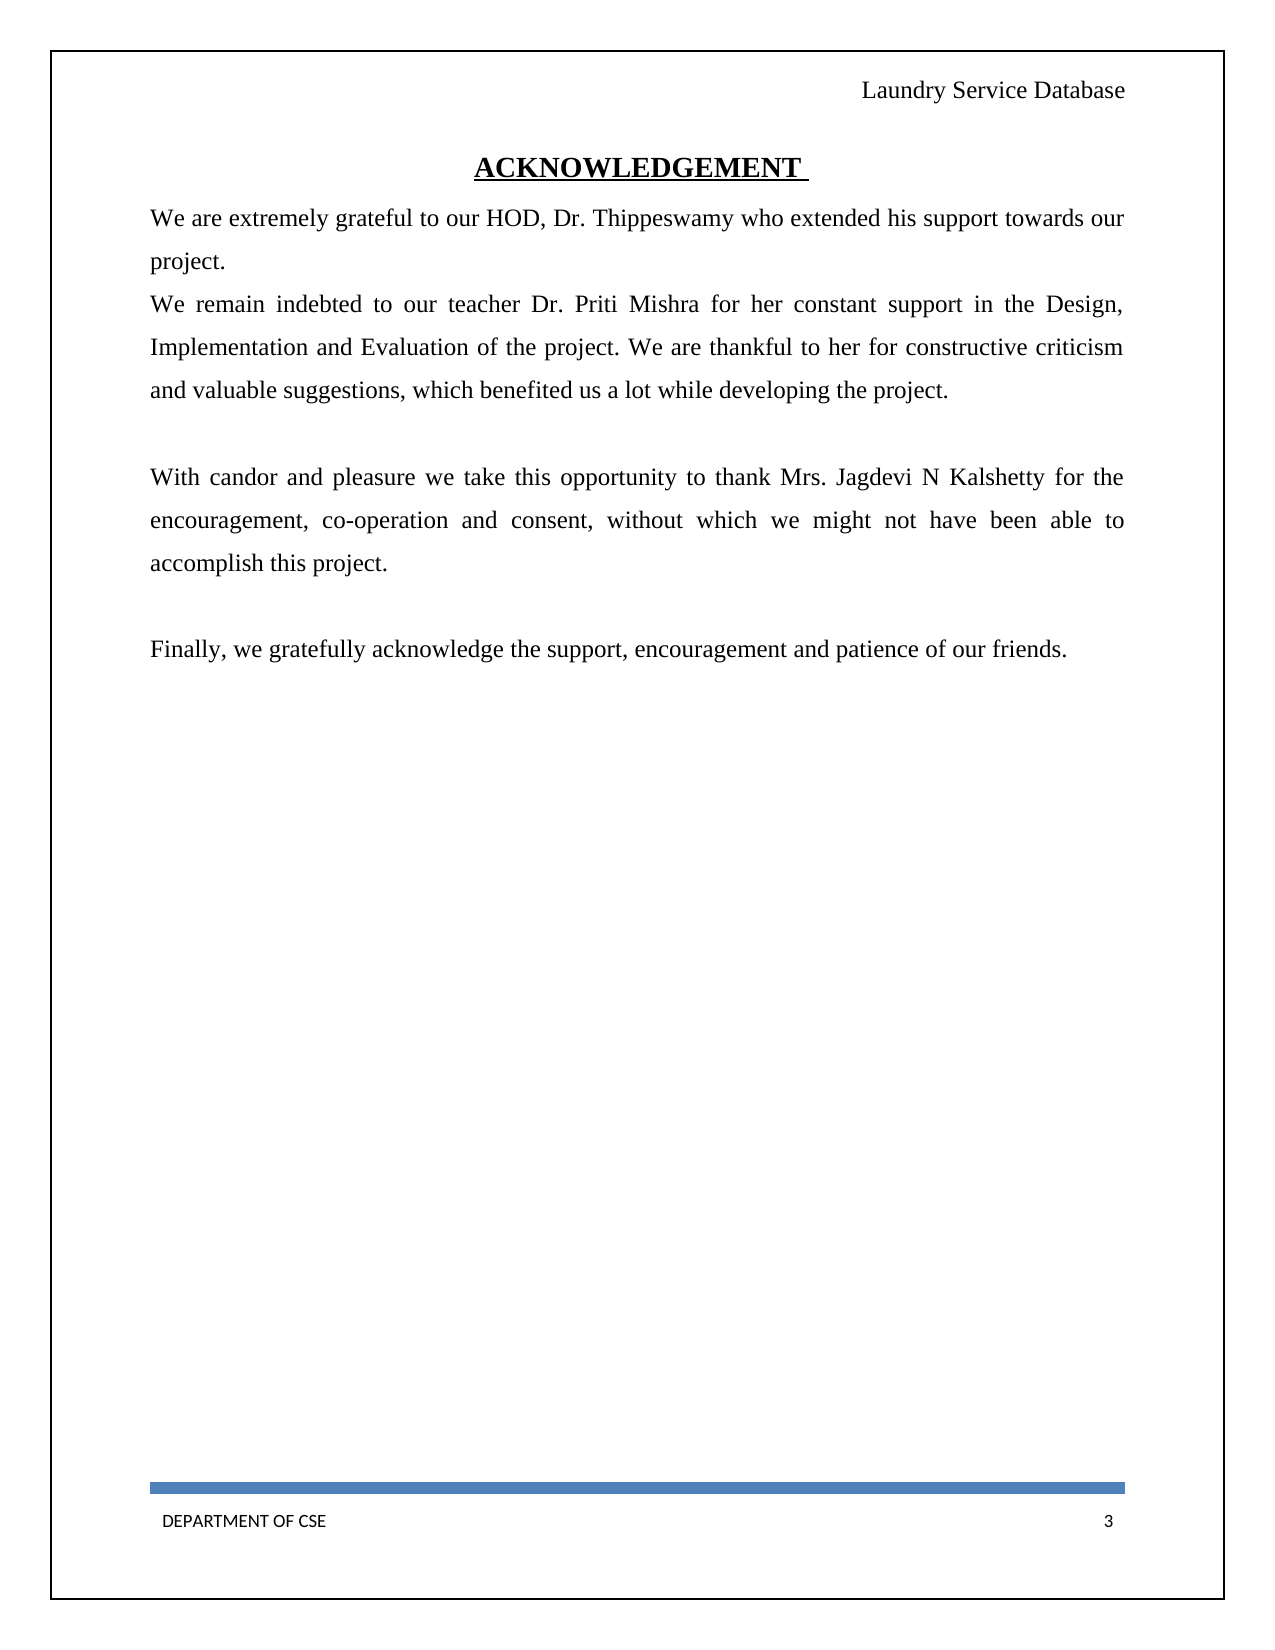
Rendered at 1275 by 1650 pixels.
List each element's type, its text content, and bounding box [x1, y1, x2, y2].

text Finally, we gratefully acknowledge the support, encouragement and patience of our friends. [150, 634, 1125, 663]
text ACKNOWLEDGEMENT [150, 150, 1125, 183]
text We remain indebted to our teacher Dr. Priti Mishra for her constant support in the Design, Implementation and Evaluation of the project. We are thankful to her for constructive criticism and valuable suggestions, which benefited us a lot while developing the project. [150, 289, 1125, 404]
text With candor and pleasure we take this opportunity to thank Mrs. Jagdevi N Kalshetty for the encouragement, co-operation and consent, without which we might not have been able to accomplish this project. [150, 462, 1125, 577]
text We are extremely grateful to our HOD, Dr. Thippeswamy who extended his support towards our project. [150, 203, 1125, 275]
